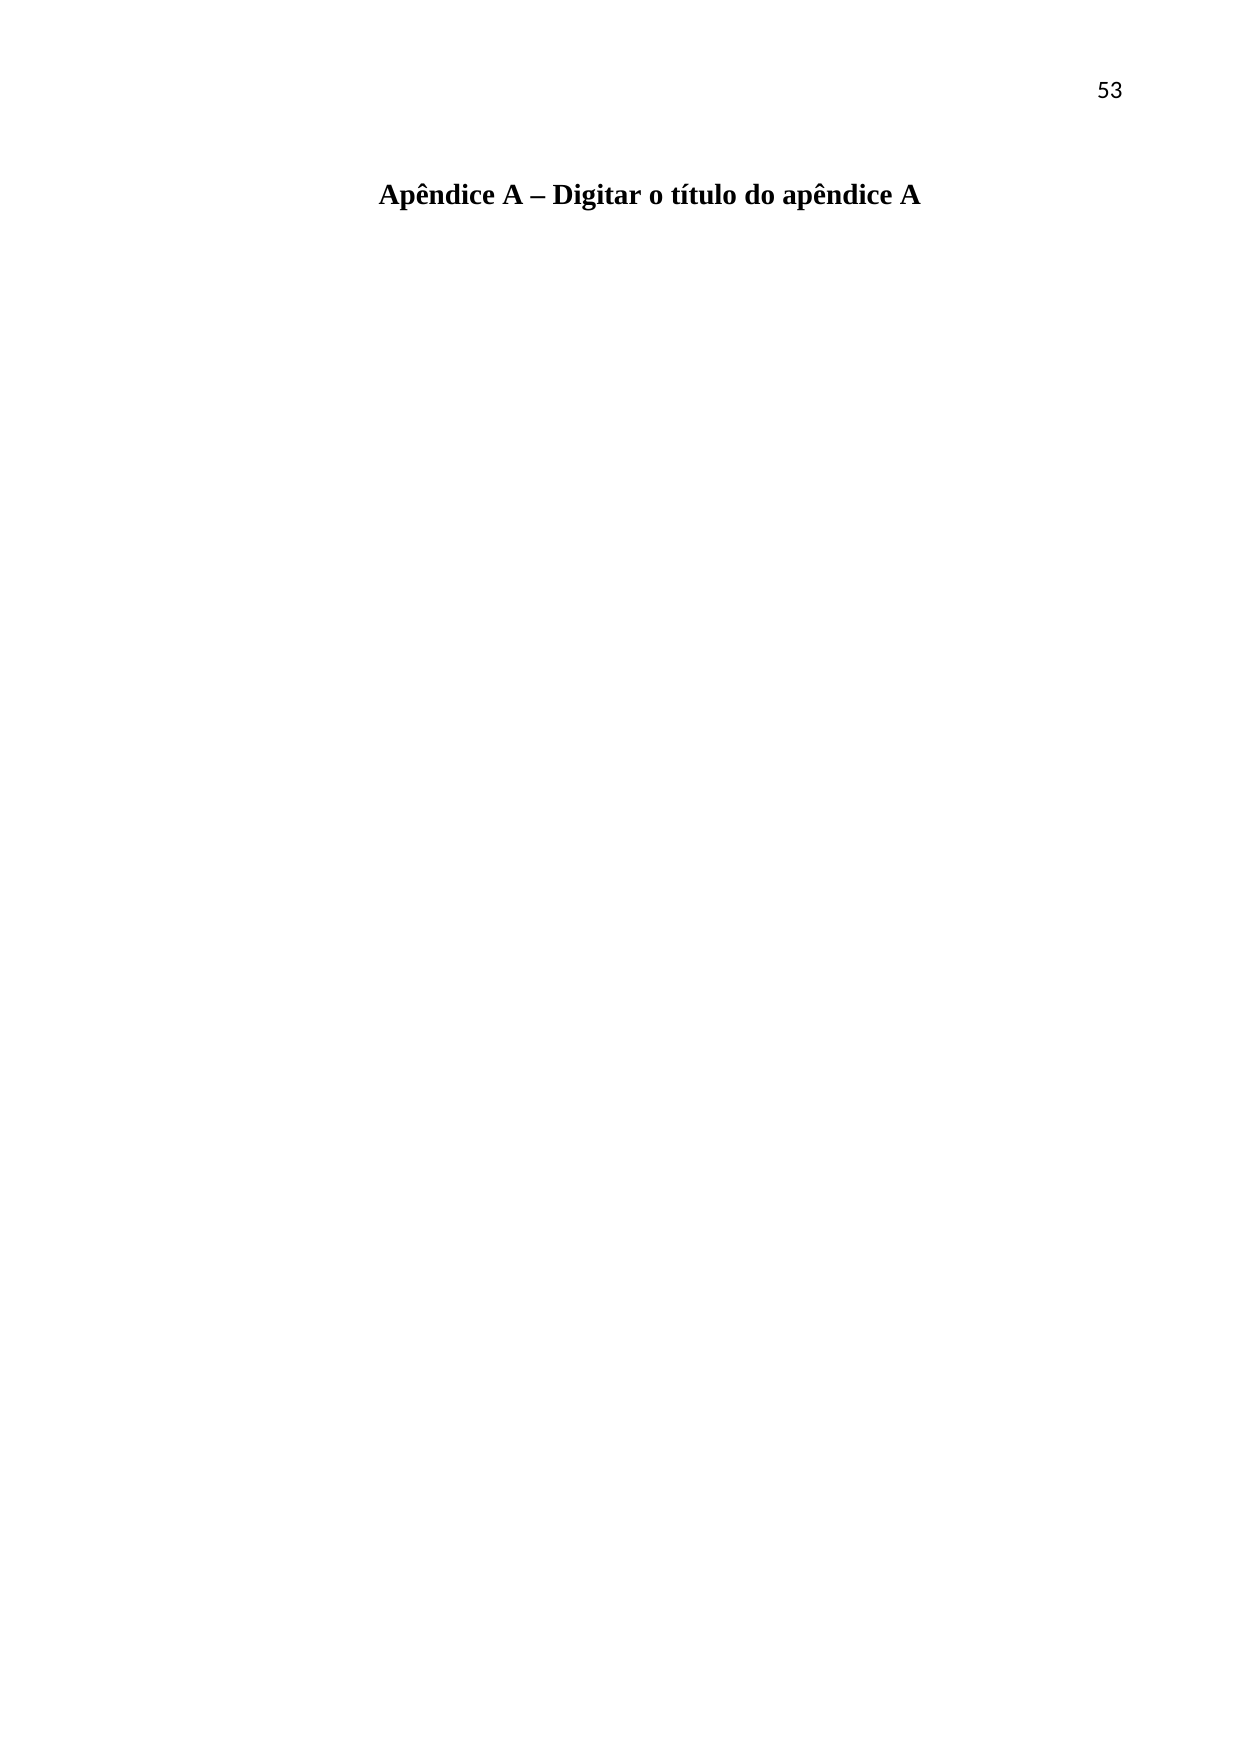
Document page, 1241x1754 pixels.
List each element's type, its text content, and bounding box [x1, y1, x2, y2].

text Apêndice A – Digitar o título do apêndice A [177, 177, 1122, 211]
